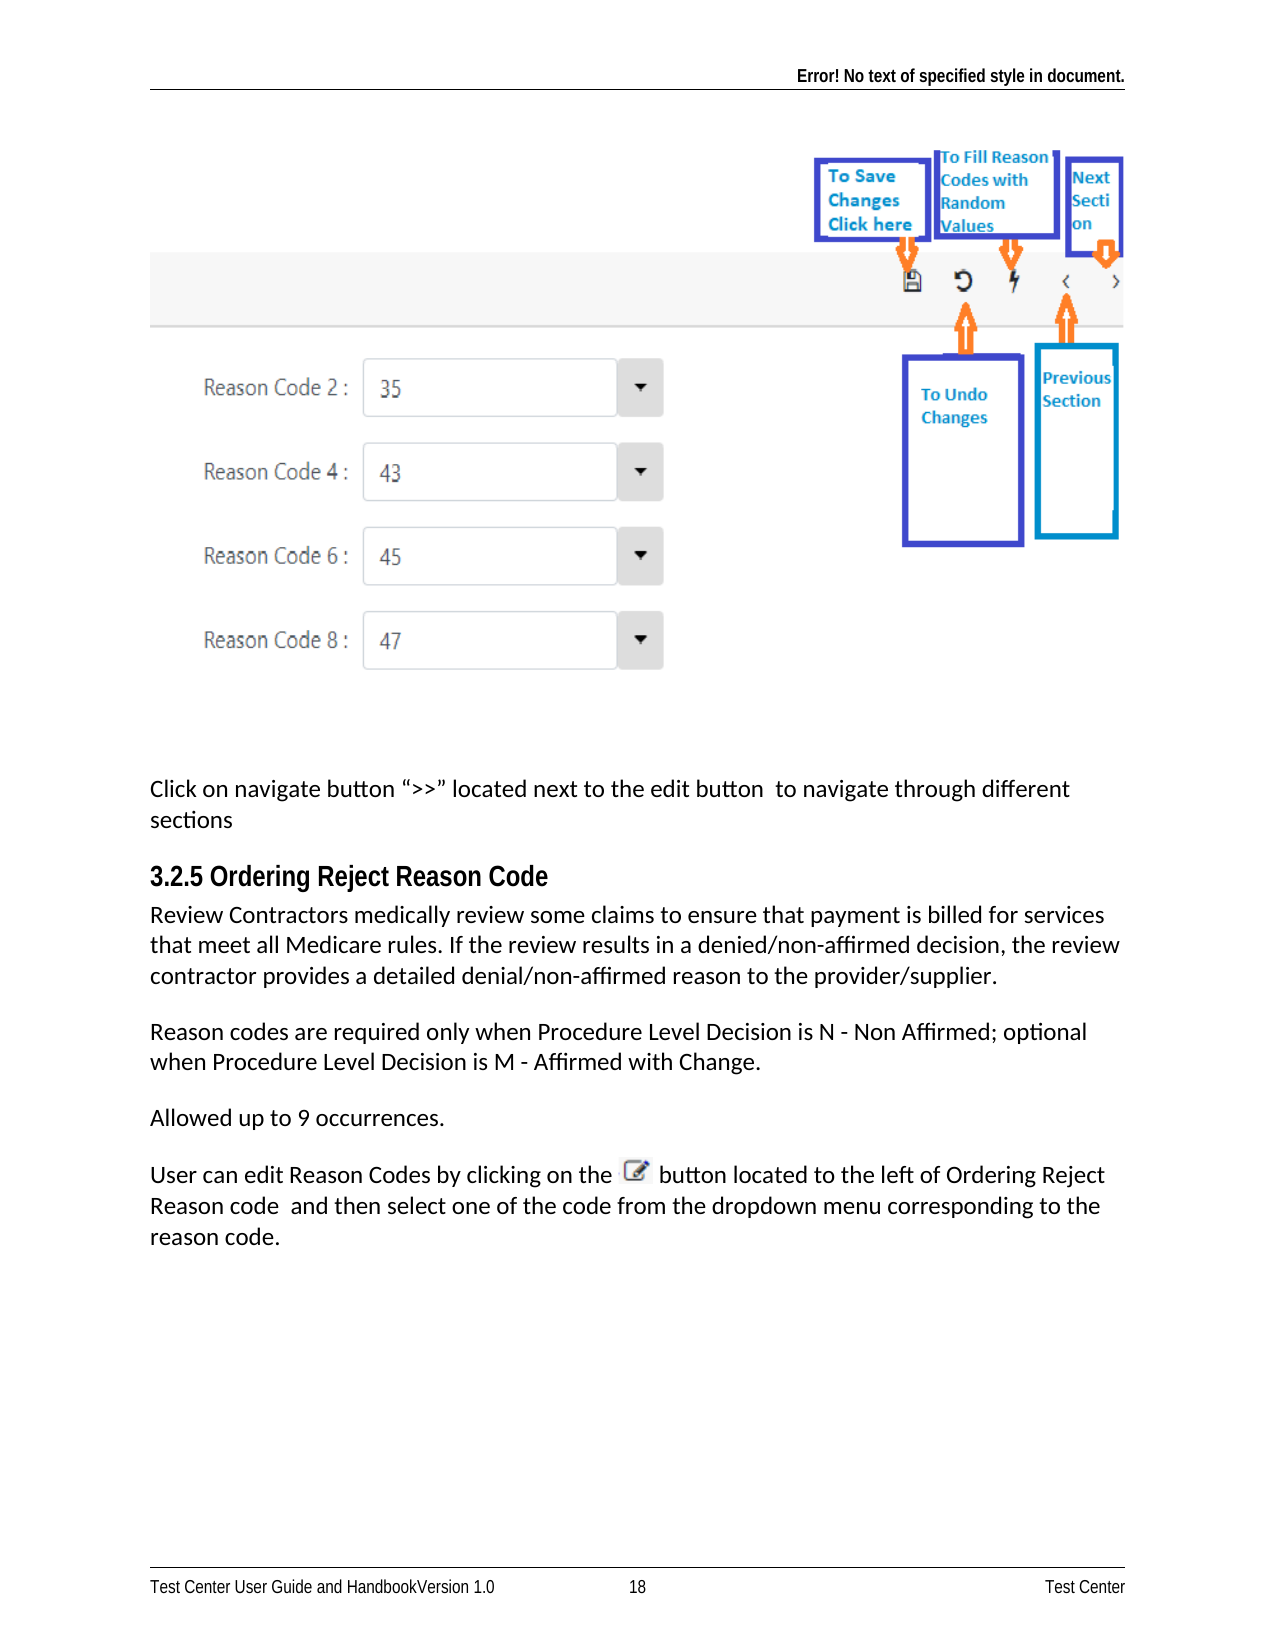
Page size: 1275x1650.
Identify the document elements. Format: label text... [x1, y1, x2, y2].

text Reason codes are required only when Procedure Level Decision is N - Non Affirmed; optional when Procedure Level Decision is M - Affirmed with Change. [150, 1016, 1125, 1077]
text Click on navigate button “>>” located next to the edit button to navigate through different sections [150, 773, 1125, 834]
picture [150, 150, 1124, 749]
text Allowed up to 9 occurrences. [150, 1102, 1125, 1132]
text User can edit Reason Codes by clicking on the button located to the left of Ordering Reject Reason code and then select one of the code from the dropdown menu corresponding to the reason code. [150, 1157, 1125, 1251]
picture [618, 1157, 653, 1184]
text Review Contractors medically review some claims to ensure that payment is billed for services that meet all Medicare rules. If the review results in a denied/non-affirmed decision, the review contractor provides a detailed denial/non-affirmed reason to the provider/supplier. [150, 899, 1125, 991]
subtitle 3.2.5 Ordering Reject Reason Code [150, 859, 1125, 893]
